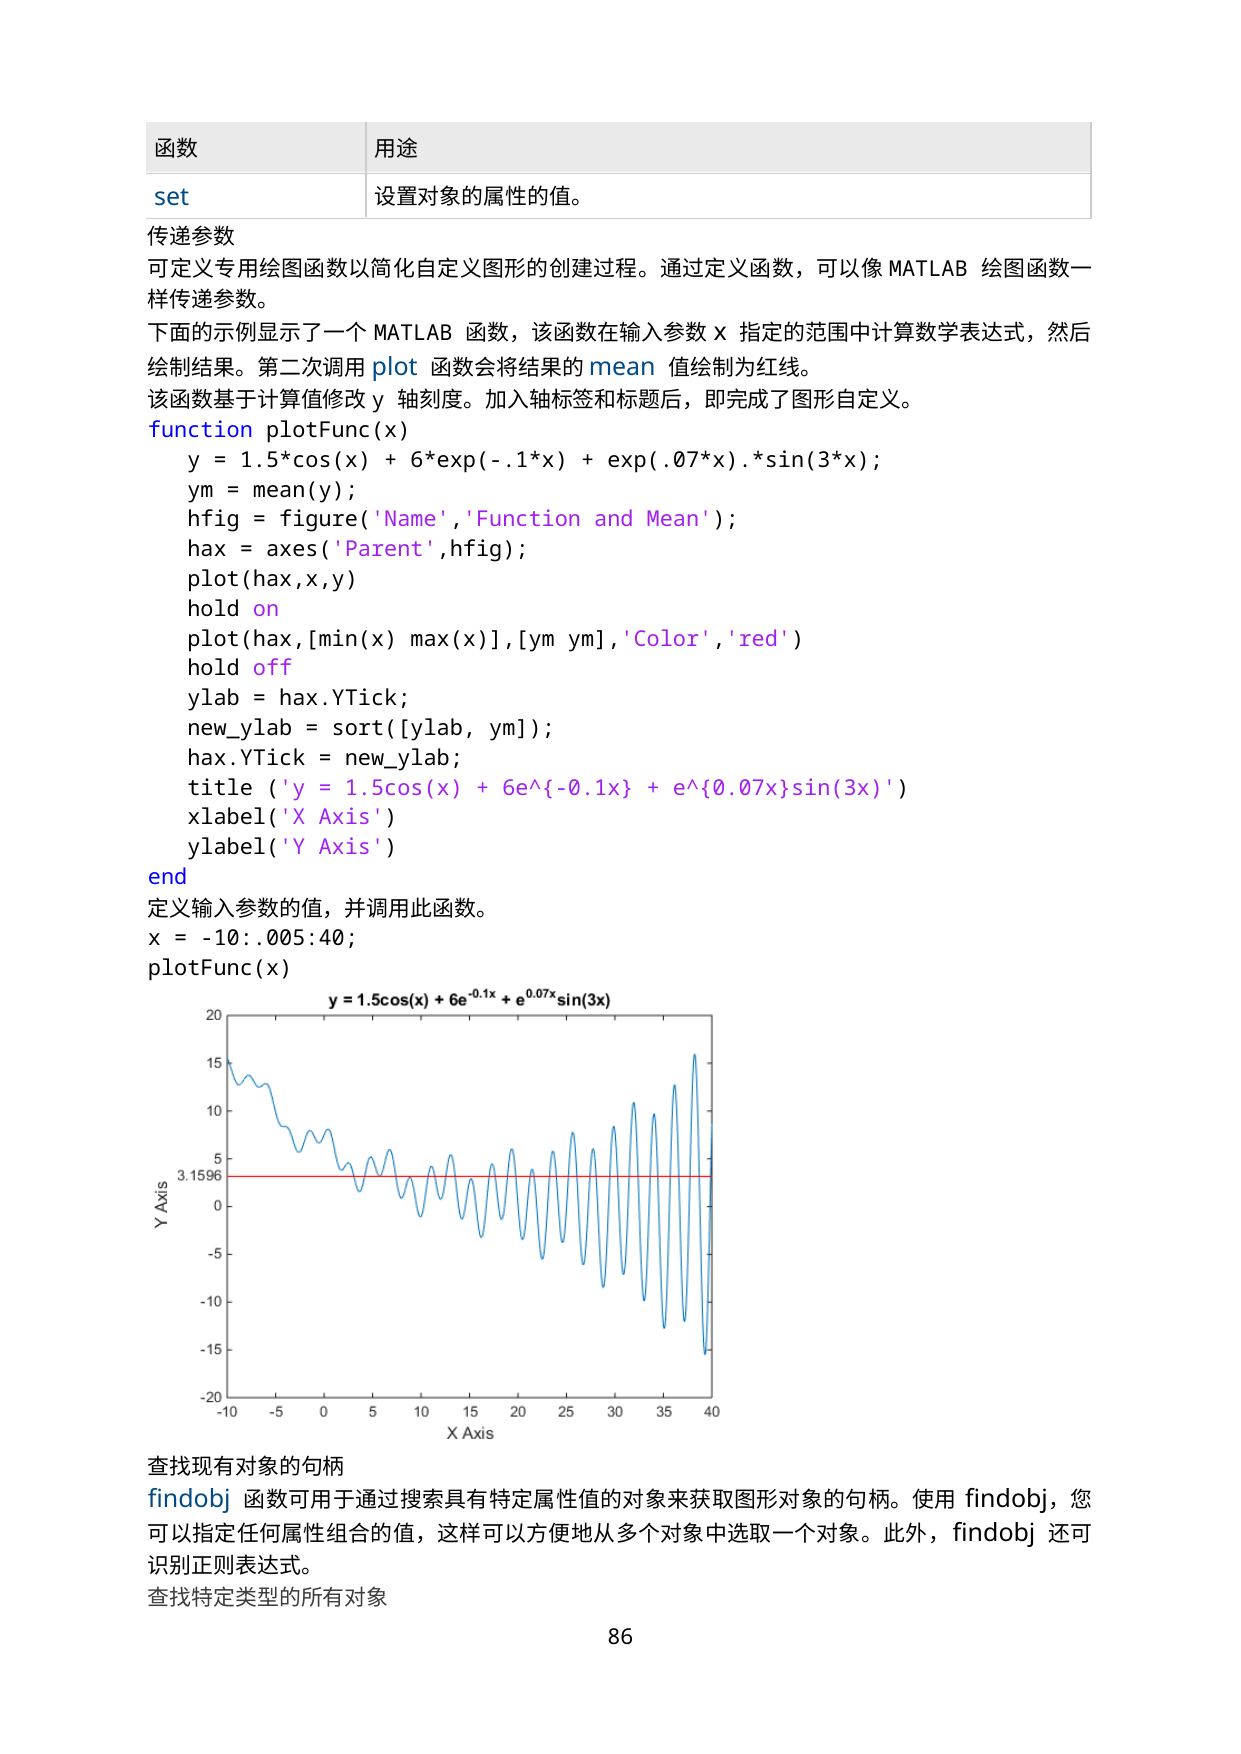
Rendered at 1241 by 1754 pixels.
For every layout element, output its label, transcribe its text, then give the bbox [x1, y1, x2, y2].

table_cell set [146, 174, 365, 217]
text 可定义专用绘图函数以简化自定义图形的创建过程。通过定义函数，可以像 MATLAB 绘图函数一样传递参数。 [148, 251, 1092, 314]
text title ('y = 1.5cos(x) + 6e^{-0.1x} + e^{0.07x}sin(3x)') [148, 771, 1092, 801]
text function plotFunc(x) [148, 414, 1092, 444]
text plot(hax,[min(x) max(x)],[ym ym],'Color','red') [148, 622, 1092, 652]
text plot(hax,x,y) [148, 563, 1092, 593]
text findobj 函数可用于通过搜索具有特定属性值的对象来获取图形对象的句柄。使用 findobj，您可以指定任何属性组合的值，这样可以方便地从多个对象中选取一个对象。此外，findobj 还可识别正则表达式。 [148, 1480, 1092, 1580]
picture [147, 981, 771, 1449]
table_header 用途 [367, 122, 1090, 172]
text 该函数基于计算值修改 y 轴刻度。加入轴标签和标题后，即完成了图形自定义。 [148, 382, 1092, 414]
text 下面的示例显示了一个 MATLAB 函数，该函数在输入参数 x 指定的范围中计算数学表达式，然后绘制结果。第二次调用 plot 函数会将结果的 mean 值绘制为红线。 [148, 314, 1092, 382]
text hold off [148, 652, 1092, 682]
text x = -10:.005:40; [148, 922, 1092, 952]
text ylab = hax.YTick; [148, 682, 1092, 712]
text end [148, 861, 1092, 891]
text xlabel('X Axis') [148, 801, 1092, 831]
table_header 函数 [146, 122, 365, 172]
text 传递参数 [148, 219, 1092, 251]
text 查找特定类型的所有对象 [148, 1580, 1092, 1612]
text ylabel('Y Axis') [148, 831, 1092, 861]
text 定义输入参数的值，并调用此函数。 [148, 891, 1092, 922]
text hfig = figure('Name','Function and Mean'); [148, 503, 1092, 533]
text hold on [148, 593, 1092, 622]
text 查找现有对象的句柄 [148, 1449, 1092, 1480]
text hax = axes('Parent',hfig); [148, 533, 1092, 563]
table_cell 设置对象的属性的值。 [367, 174, 1090, 217]
text hax.YTick = new_ylab; [148, 742, 1092, 771]
text ym = mean(y); [148, 473, 1092, 503]
text y = 1.5*cos(x) + 6*exp(-.1*x) + exp(.07*x).*sin(3*x); [148, 444, 1092, 473]
text new_ylab = sort([ylab, ym]); [148, 712, 1092, 742]
text plotFunc(x) [148, 952, 1092, 982]
